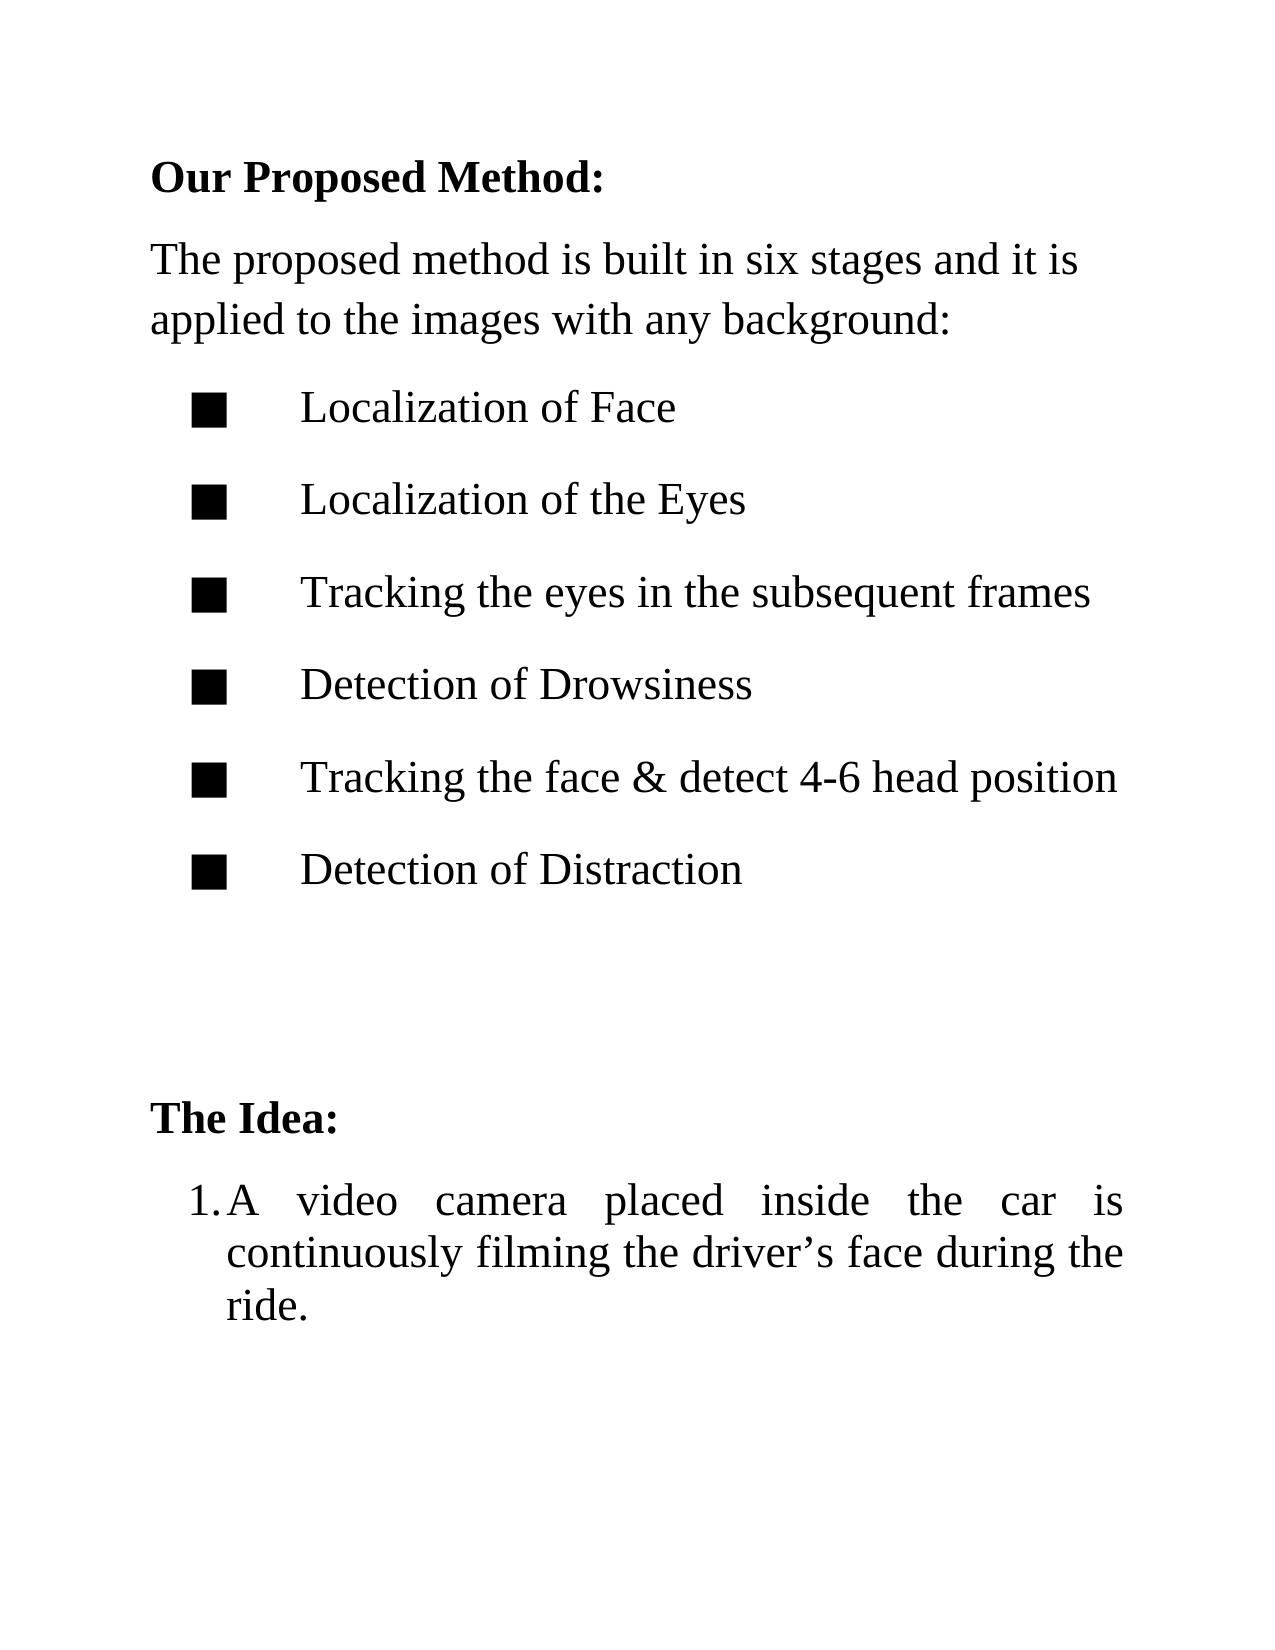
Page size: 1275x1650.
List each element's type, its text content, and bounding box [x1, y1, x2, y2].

list Detection of Drowsiness [187, 651, 1125, 713]
list Localization of Face [187, 373, 1125, 436]
list Localization of the Eyes [187, 466, 1125, 528]
list Tracking the eyes in the subsequent frames [187, 558, 1125, 621]
list Detection of Distraction [187, 836, 1125, 898]
text Our Proposed Method: [150, 150, 1125, 203]
text The Idea: [150, 1091, 1125, 1144]
text The proposed method is built in six stages and it is applied to the images with any background: [150, 231, 1125, 344]
list Tracking the face & detect 4-6 head position [187, 743, 1125, 806]
list A video camera placed inside the car is continuously filming the driver’s face during the ride. [187, 1172, 1125, 1330]
